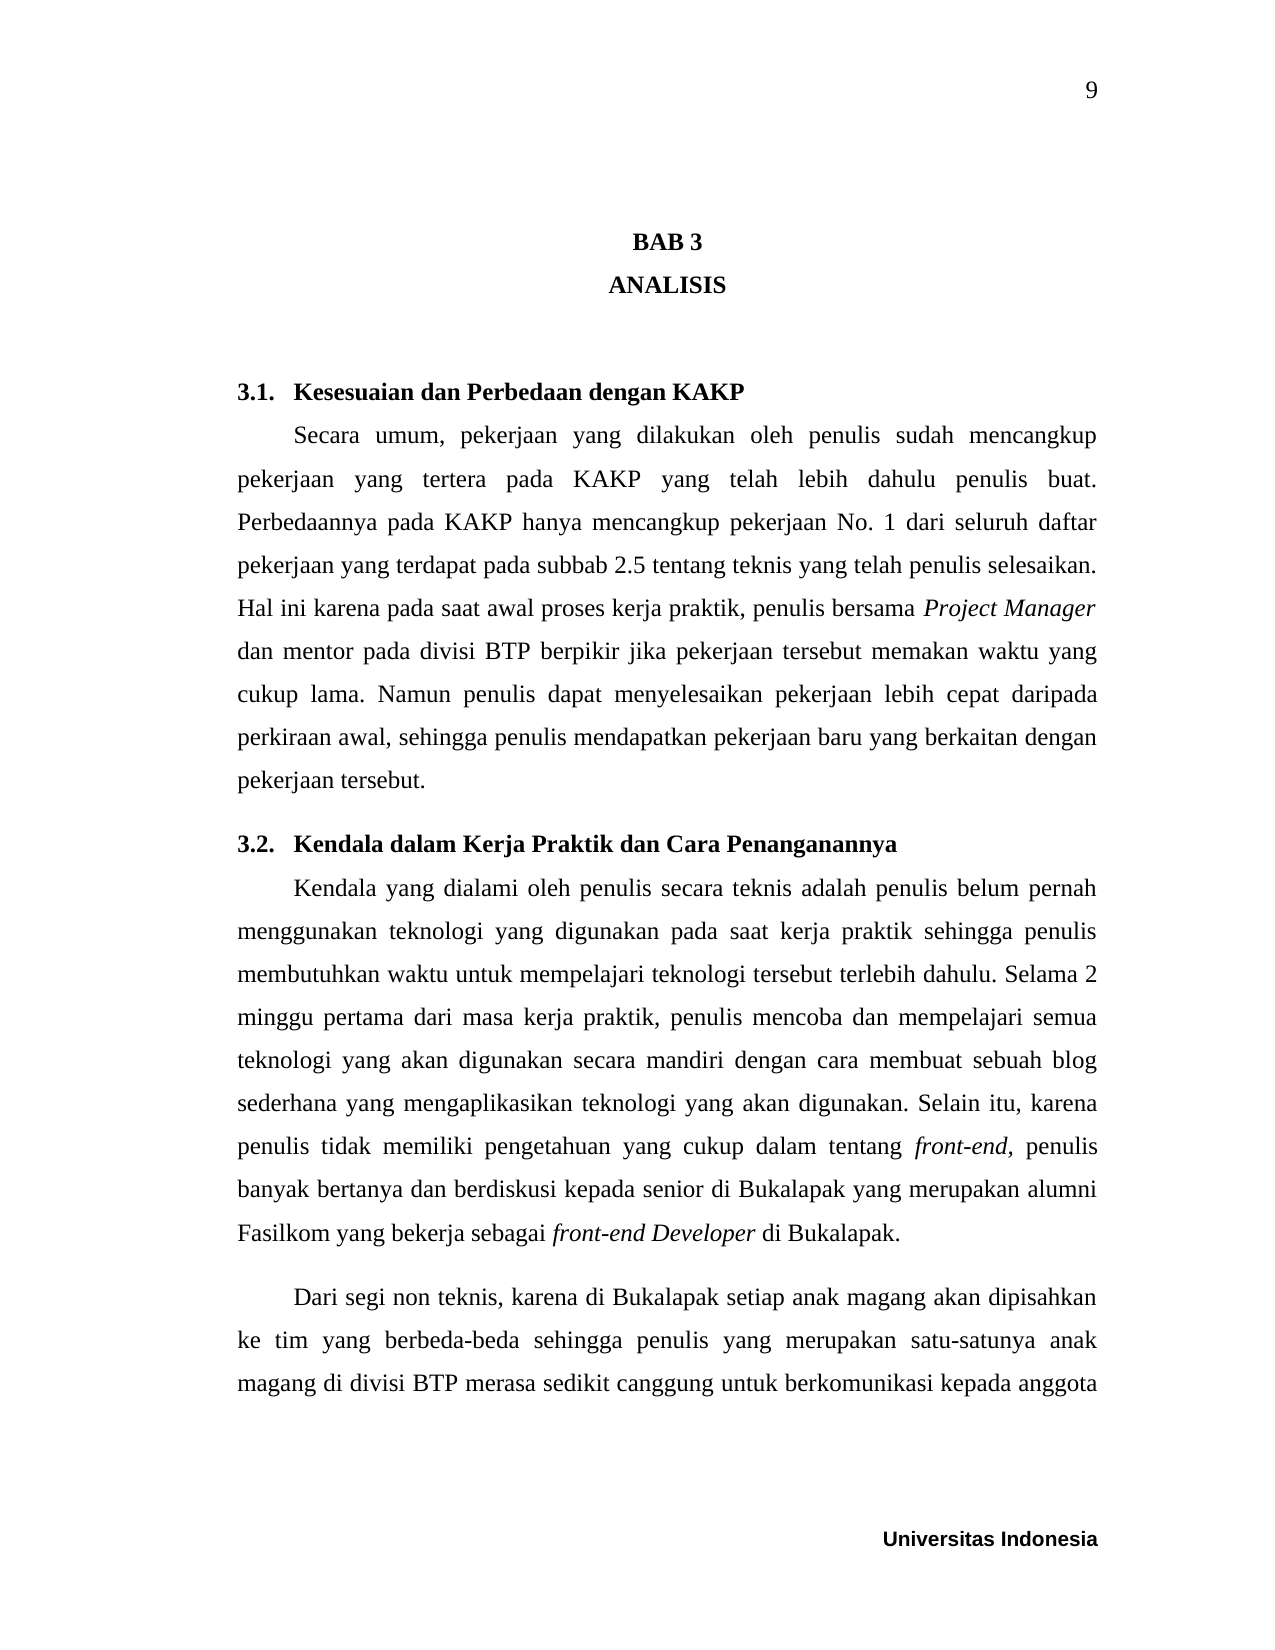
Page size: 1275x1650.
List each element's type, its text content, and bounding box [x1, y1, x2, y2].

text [237, 1282, 1098, 1397]
subtitle BAB 3 ANALISIS [237, 227, 1098, 299]
subtitle Kesesuaian dan Perbedaan dengan KAKP [237, 377, 1098, 406]
subtitle Kendala dalam Kerja Praktik dan Cara Penanganannya [237, 829, 1098, 858]
text Kendala yang dialami oleh penulis secara teknis adalah penulis belum pernah menggunakan teknologi yang digunakan pada saat kerja praktik sehingga penulis membutuhkan waktu untuk mempelajari teknologi tersebut terlebih dahulu. Selama 2 minggu pertama dari masa kerja praktik, penulis mencoba dan mempelajari semua teknologi yang akan digunakan secara mandiri dengan cara membuat sebuah blog sederhana yang mengaplikasikan teknologi yang akan digunakan. Selain itu, karena penulis tidak memiliki pengetahuan yang cukup dalam tentang front-end, penulis banyak bertanya dan berdiskusi kepada senior di Bukalapak yang merupakan alumni Fasilkom yang bekerja sebagai front-end Developer di Bukalapak. [237, 873, 1098, 1246]
text Secara umum, pekerjaan yang dilakukan oleh penulis sudah mencangkup pekerjaan yang tertera pada KAKP yang telah lebih dahulu penulis buat. Perbedaannya pada KAKP hanya mencangkup pekerjaan No. 1 dari seluruh daftar pekerjaan yang terdapat pada subbab 2.5 tentang teknis yang telah penulis selesaikan. Hal ini karena pada saat awal proses kerja praktik, penulis bersama Project Manager dan mentor pada divisi BTP berpikir jika pekerjaan tersebut memakan waktu yang cukup lama. Namun penulis dapat menyelesaikan pekerjaan lebih cepat daripada perkiraan awal, sehingga penulis mendapatkan pekerjaan baru yang berkaitan dengan pekerjaan tersebut. [237, 421, 1098, 794]
